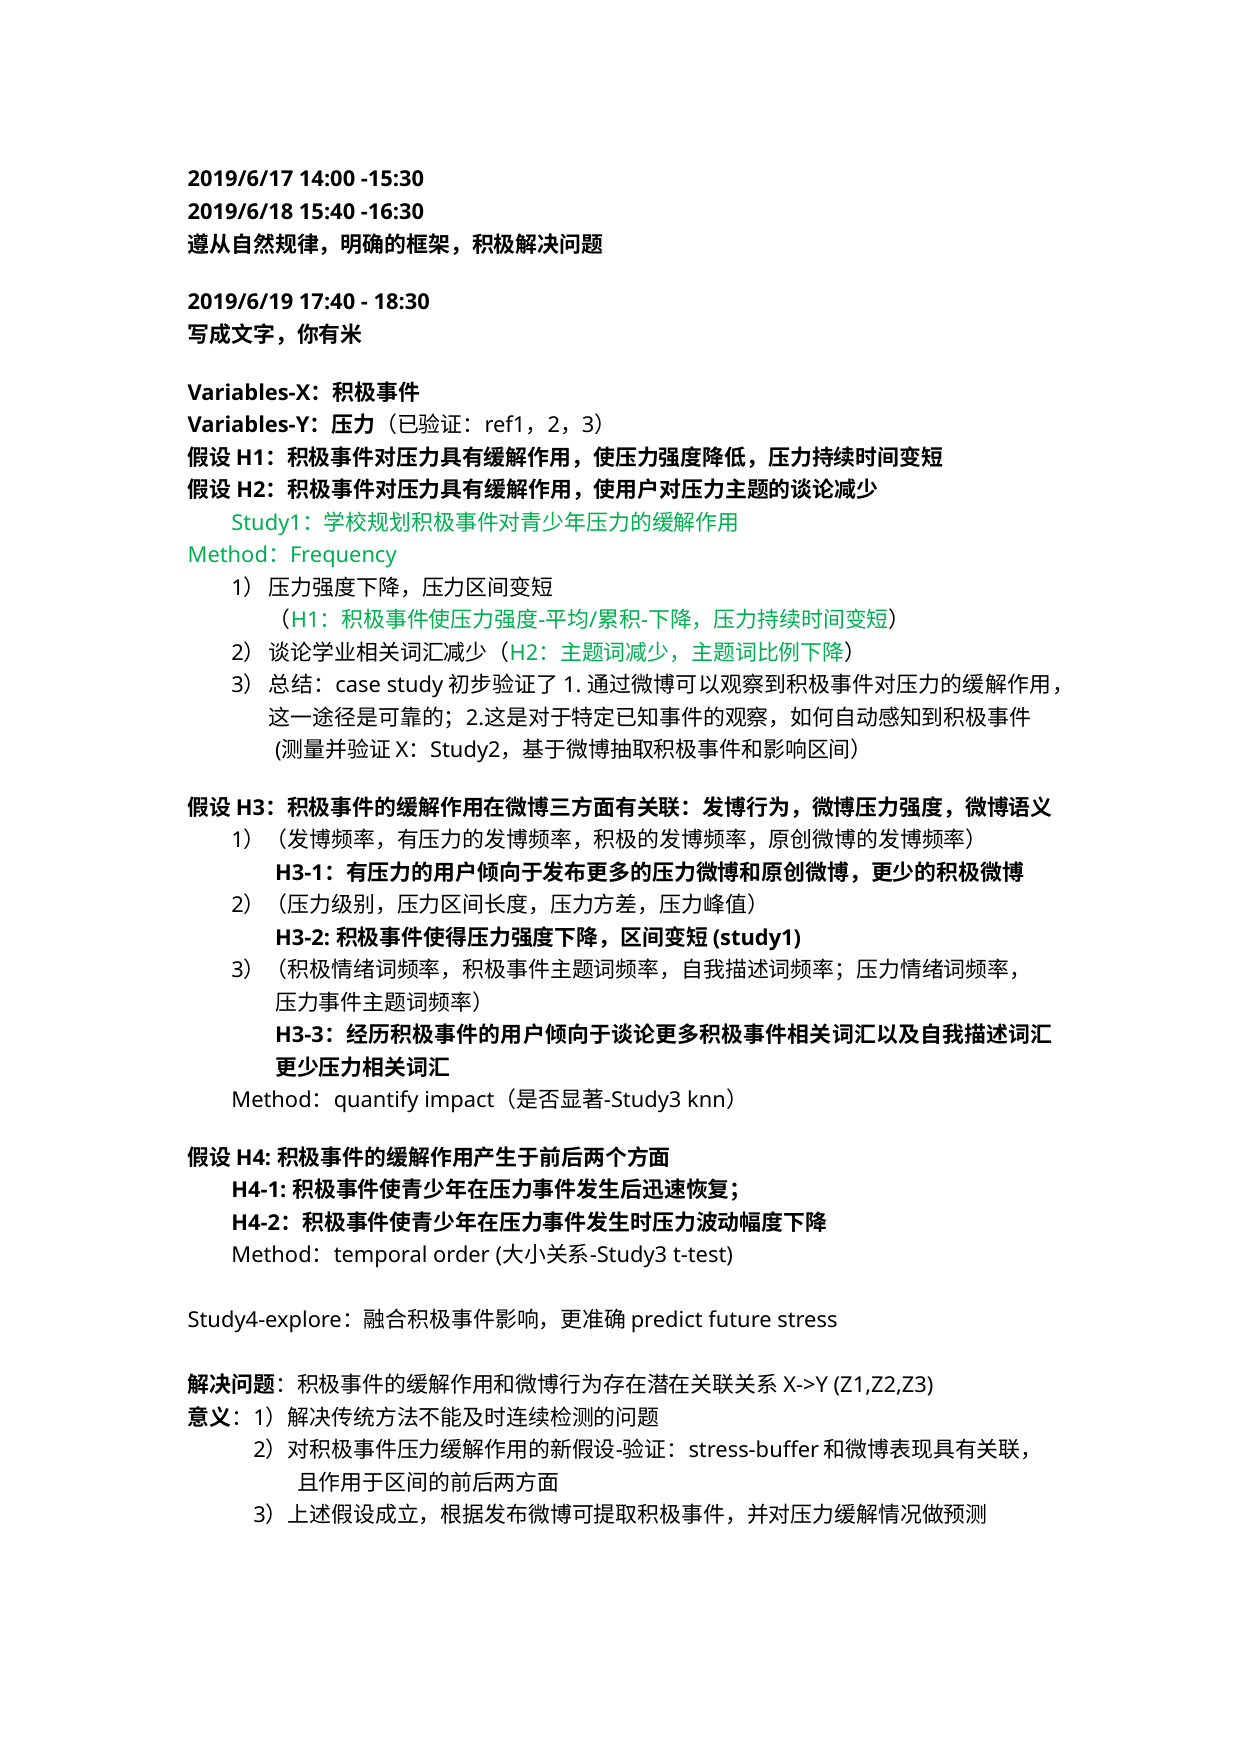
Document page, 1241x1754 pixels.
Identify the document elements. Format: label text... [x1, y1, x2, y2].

text 解决问题：积极事件的缓解作用和微博行为存在潜在关联关系 X->Y (Z1,Z2,Z3) [187, 1367, 1053, 1399]
text Variables-X：积极事件 [187, 374, 1053, 407]
text 1）（发博频率，有压力的发博频率，积极的发博频率，原创微博的发博频率） [187, 822, 1053, 854]
text 且作用于区间的前后两方面 [187, 1464, 1053, 1497]
text 假设 H2：积极事件对压力具有缓解作用，使用户对压力主题的谈论减少 [187, 472, 1053, 504]
list 压力强度下降，压力区间变短 [231, 569, 1053, 602]
text 假设H3：积极事件的缓解作用在微博三方面有关联：发博行为，微博压力强度，微博语义 [187, 789, 1053, 822]
text H3-1：有压力的用户倾向于发布更多的压力微博和原创微博，更少的积极微博 [187, 854, 1053, 887]
text 2）（压力级别，压力区间长度，压力方差，压力峰值） [187, 887, 1053, 919]
list 谈论学业相关词汇减少（H2：主题词减少，主题词比例下降） [231, 634, 1053, 667]
text Method：quantify impact（是否显著-Study3 knn） [187, 1082, 1053, 1114]
text 假设H1：积极事件对压力具有缓解作用，使压力强度降低，压力持续时间变短 [187, 439, 1053, 472]
text H4-2：积极事件使青少年在压力事件发生时压力波动幅度下降 [187, 1204, 1053, 1237]
text 2019/6/18 15:40 -16:30 [187, 194, 1053, 227]
text 意义：1）解决传统方法不能及时连续检测的问题 [187, 1399, 1053, 1432]
text Method：temporal order (大小关系-Study3 t-test) [187, 1237, 1053, 1269]
text 假设H4: 积极事件的缓解作用产生于前后两个方面 [187, 1139, 1053, 1172]
text 写成文字，你有米 [187, 317, 1053, 349]
text 压力事件主题词频率） [187, 984, 1053, 1017]
text 遵从自然规律，明确的框架，积极解决问题 [187, 227, 1053, 259]
text Method：Frequency [187, 537, 1053, 569]
text 3）上述假设成立，根据发布微博可提取积极事件，并对压力缓解情况做预测 [231, 1497, 1053, 1529]
text H3-2: 积极事件使得压力强度下降，区间变短 (study1) [187, 919, 1053, 952]
text H3-3：经历积极事件的用户倾向于谈论更多积极事件相关词汇以及自我描述词汇；更少压力相关词汇 [275, 1017, 1053, 1082]
text H4-1: 积极事件使青少年在压力事件发生后迅速恢复； [187, 1172, 1053, 1204]
text 2019/6/17 14:00 -15:30 [187, 162, 1053, 194]
text Study4-explore：融合积极事件影响，更准确predict future stress [187, 1302, 1053, 1334]
list （H1：积极事件使压力强度-平均/累积-下降，压力持续时间变短） [269, 602, 1053, 634]
text 2）对积极事件压力缓解作用的新假设-验证：stress-buffer和微博表现具有关联， [187, 1432, 1053, 1464]
list 总结：case study初步验证了1. 通过微博可以观察到积极事件对压力的缓解作用，这一途径是可靠的；2.这是对于特定已知事件的观察，如何自动感知到积极事件 [231, 667, 1053, 732]
text (测量并验证X：Study2，基于微博抽取积极事件和影响区间） [187, 732, 1053, 764]
text Variables-Y：压力（已验证：ref1，2，3） [187, 407, 1053, 439]
text Study1：学校规划积极事件对青少年压力的缓解作用 [187, 504, 1053, 537]
text 3）（积极情绪词频率，积极事件主题词频率，自我描述词频率；压力情绪词频率， [187, 952, 1053, 984]
text 2019/6/19 17:40 - 18:30 [187, 284, 1053, 317]
